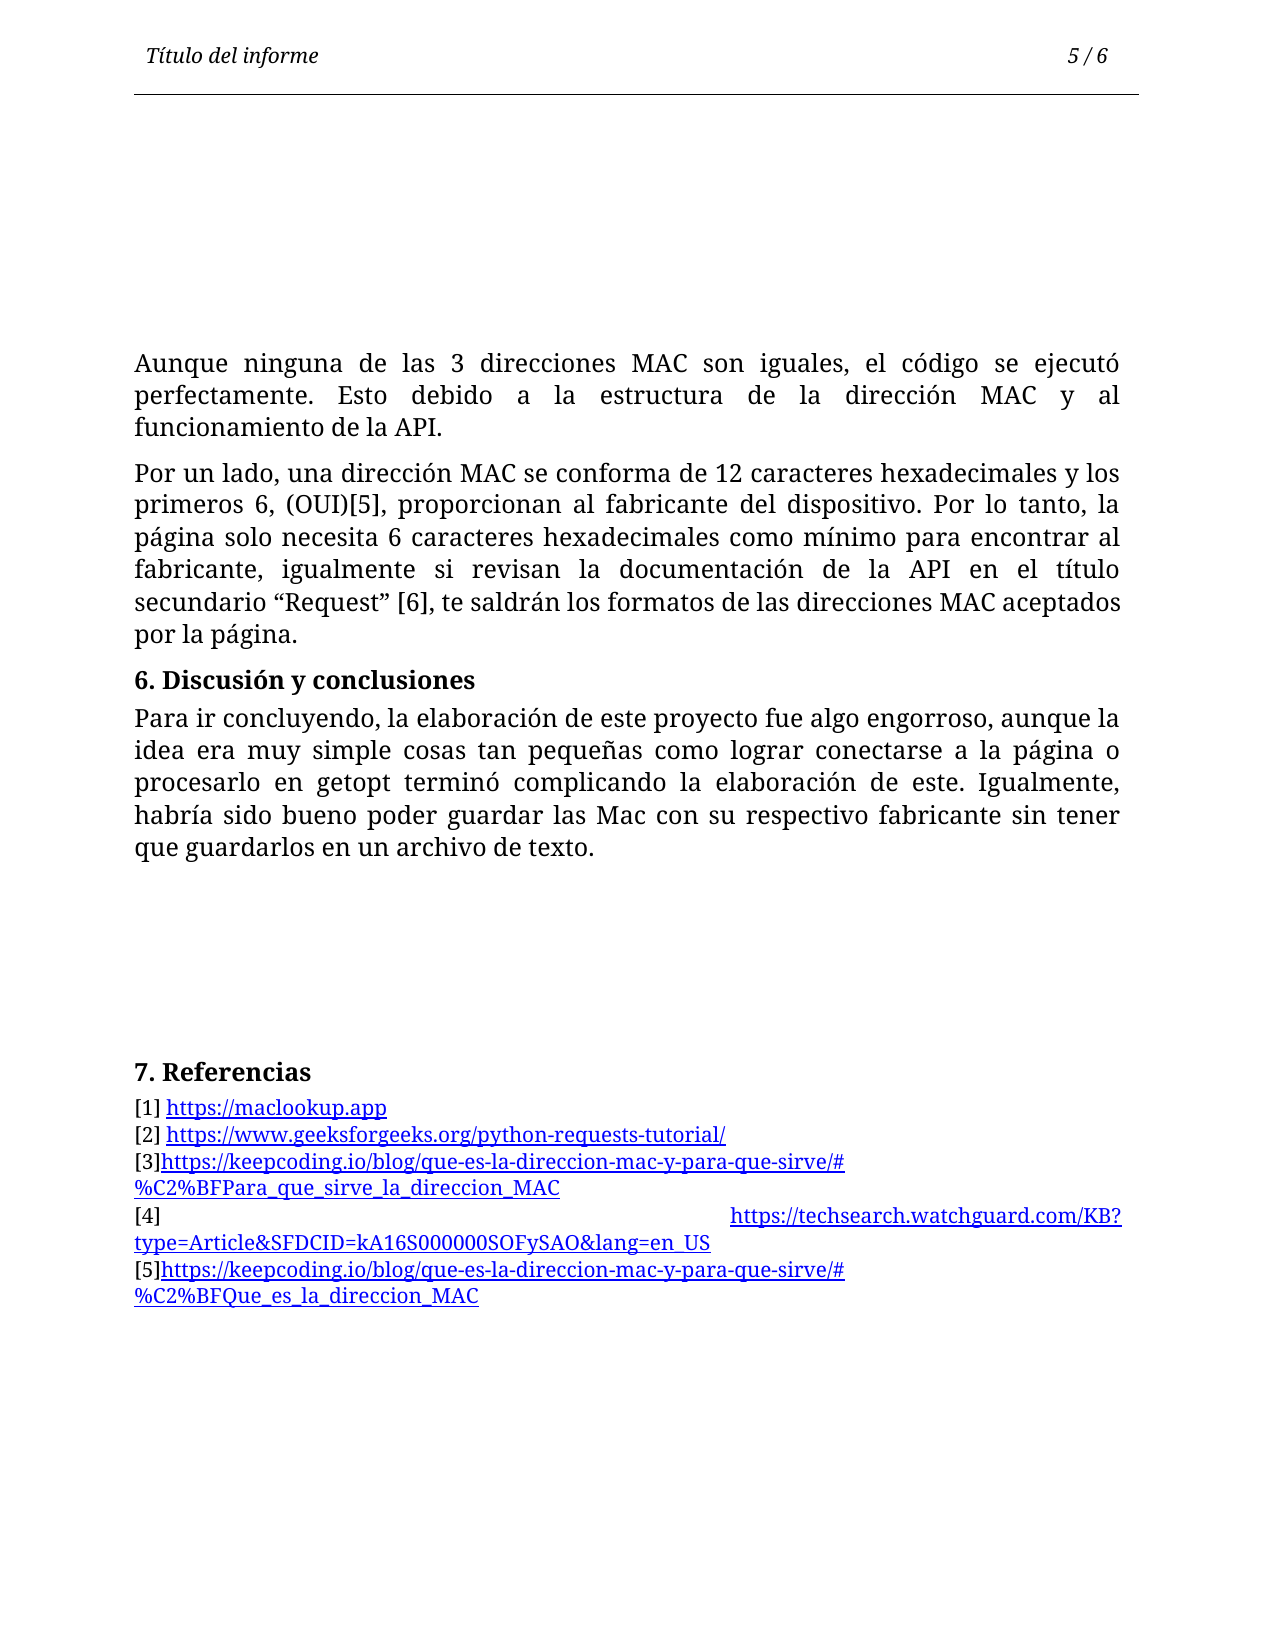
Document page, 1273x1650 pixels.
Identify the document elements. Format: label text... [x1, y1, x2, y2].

text Para ir concluyendo, la elaboración de este proyecto fue algo engorroso, aunque la idea era muy simple cosas tan pequeñas como lograr conectarse a la página o procesarlo en getopt terminó complicando la elaboración de este. Igualmente, habría sido bueno poder guardar las Mac con su respectivo fabricante sin tener que guardarlos en un archivo de texto. [134, 702, 1121, 864]
text [4] https://techsearch.watchguard.com/KB?type=Article&SFDCID=kA16S000000SOFySAO&lang=en_US [134, 1202, 1121, 1256]
text [5]https://keepcoding.io/blog/que-es-la-direccion-mac-y-para-que-sirve/#%C2%BFQue_es_la_direccion_MAC [134, 1256, 1121, 1310]
text [1] https://maclookup.app [134, 1094, 1121, 1121]
text Aunque ninguna de las 3 direcciones MAC son iguales, el código se ejecutó perfectamente. Esto debido a la estructura de la dirección MAC y al funcionamiento de la API. [134, 347, 1121, 444]
subtitle Referencias [134, 1055, 1121, 1088]
text [2] https://www.geeksforgeeks.org/python-requests-tutorial/ [134, 1121, 1121, 1148]
subtitle Discusión y conclusiones [134, 663, 1121, 696]
text Por un lado, una dirección MAC se conforma de 12 caracteres hexadecimales y los primeros 6, (OUI)[5], proporcionan al fabricante del dispositivo. Por lo tanto, la página solo necesita 6 caracteres hexadecimales como mínimo para encontrar al fabricante, igualmente si revisan la documentación de la API en el título secundario “Request” [6], te saldrán los formatos de las direcciones MAC aceptados por la página. [134, 457, 1121, 651]
text [3]https://keepcoding.io/blog/que-es-la-direccion-mac-y-para-que-sirve/#%C2%BFPara_que_sirve_la_direccion_MAC [134, 1148, 1121, 1202]
